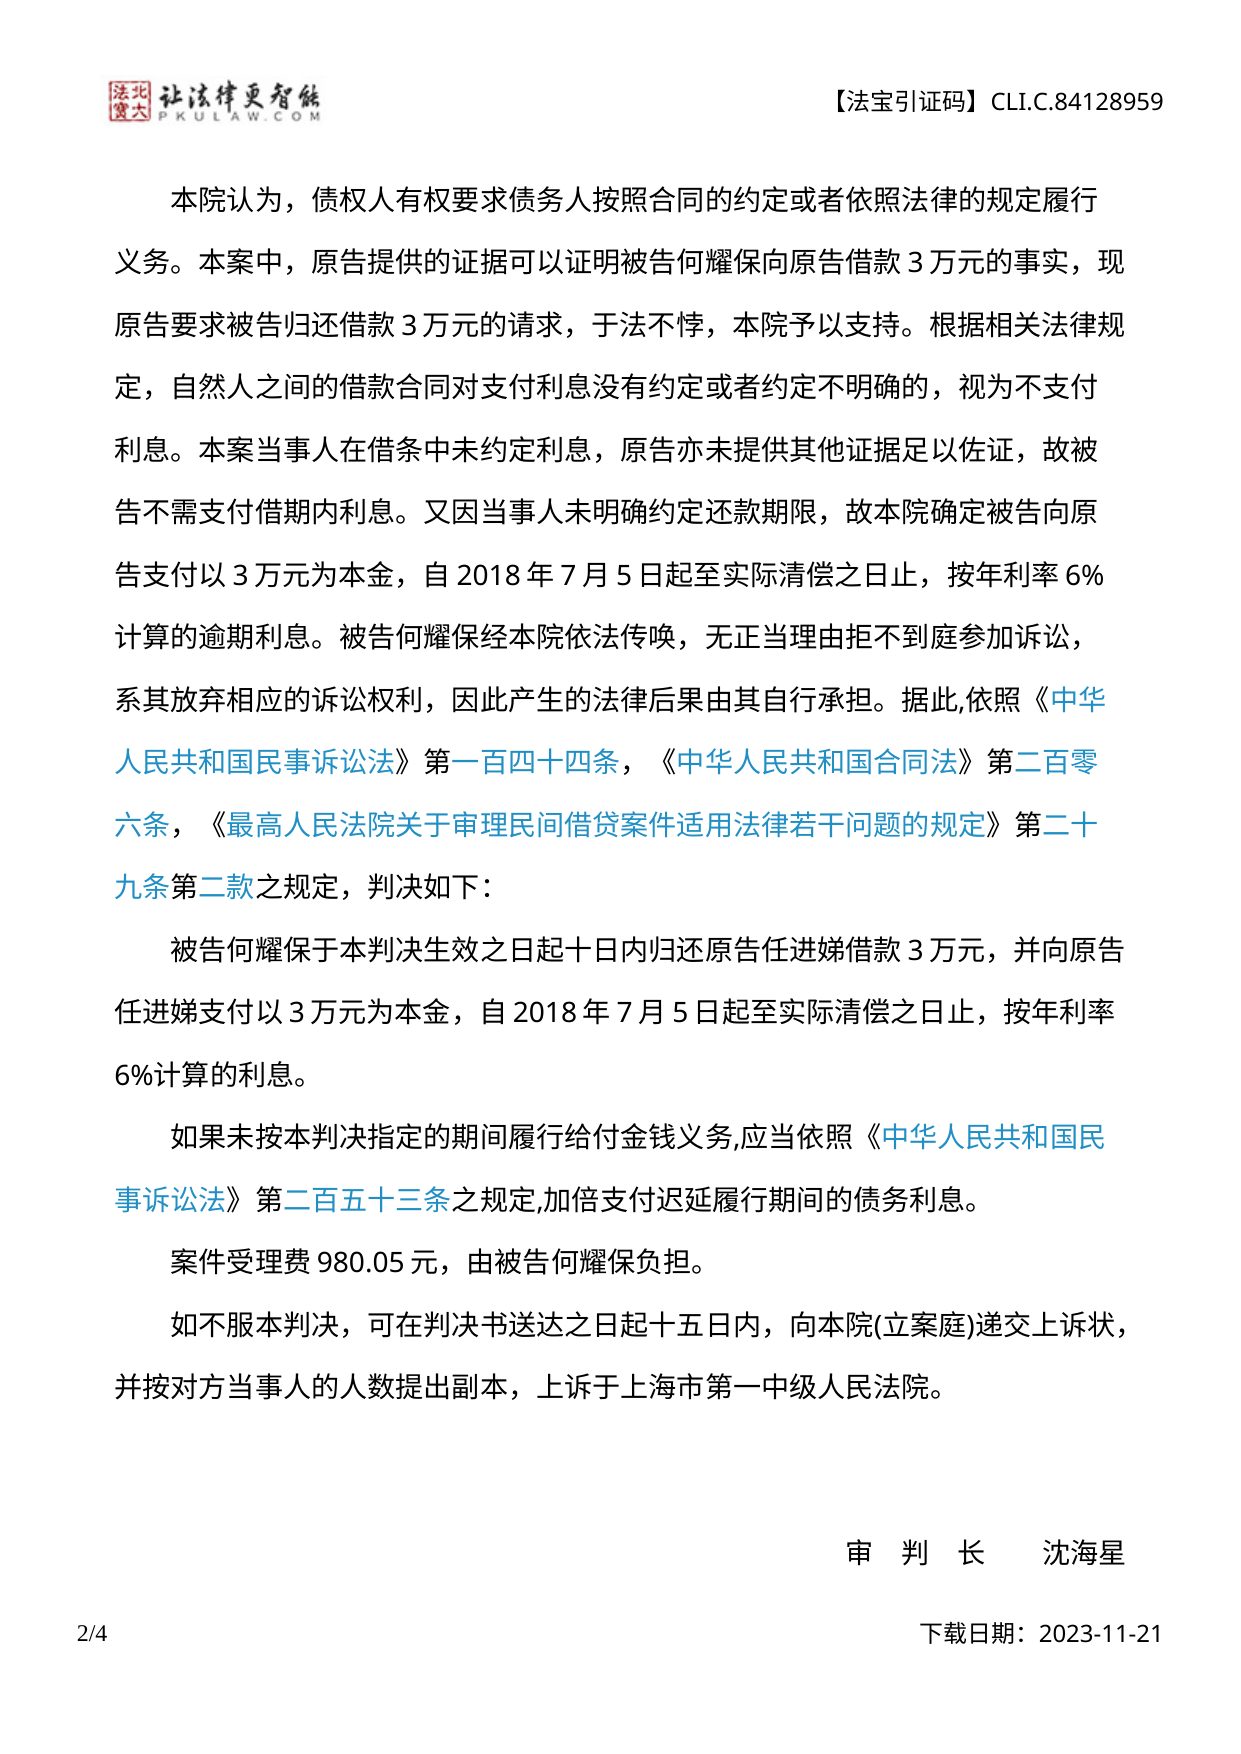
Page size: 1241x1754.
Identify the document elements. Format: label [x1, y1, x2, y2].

text [114, 1446, 1126, 1571]
picture [76, 75, 361, 126]
text [114, 156, 1126, 1446]
